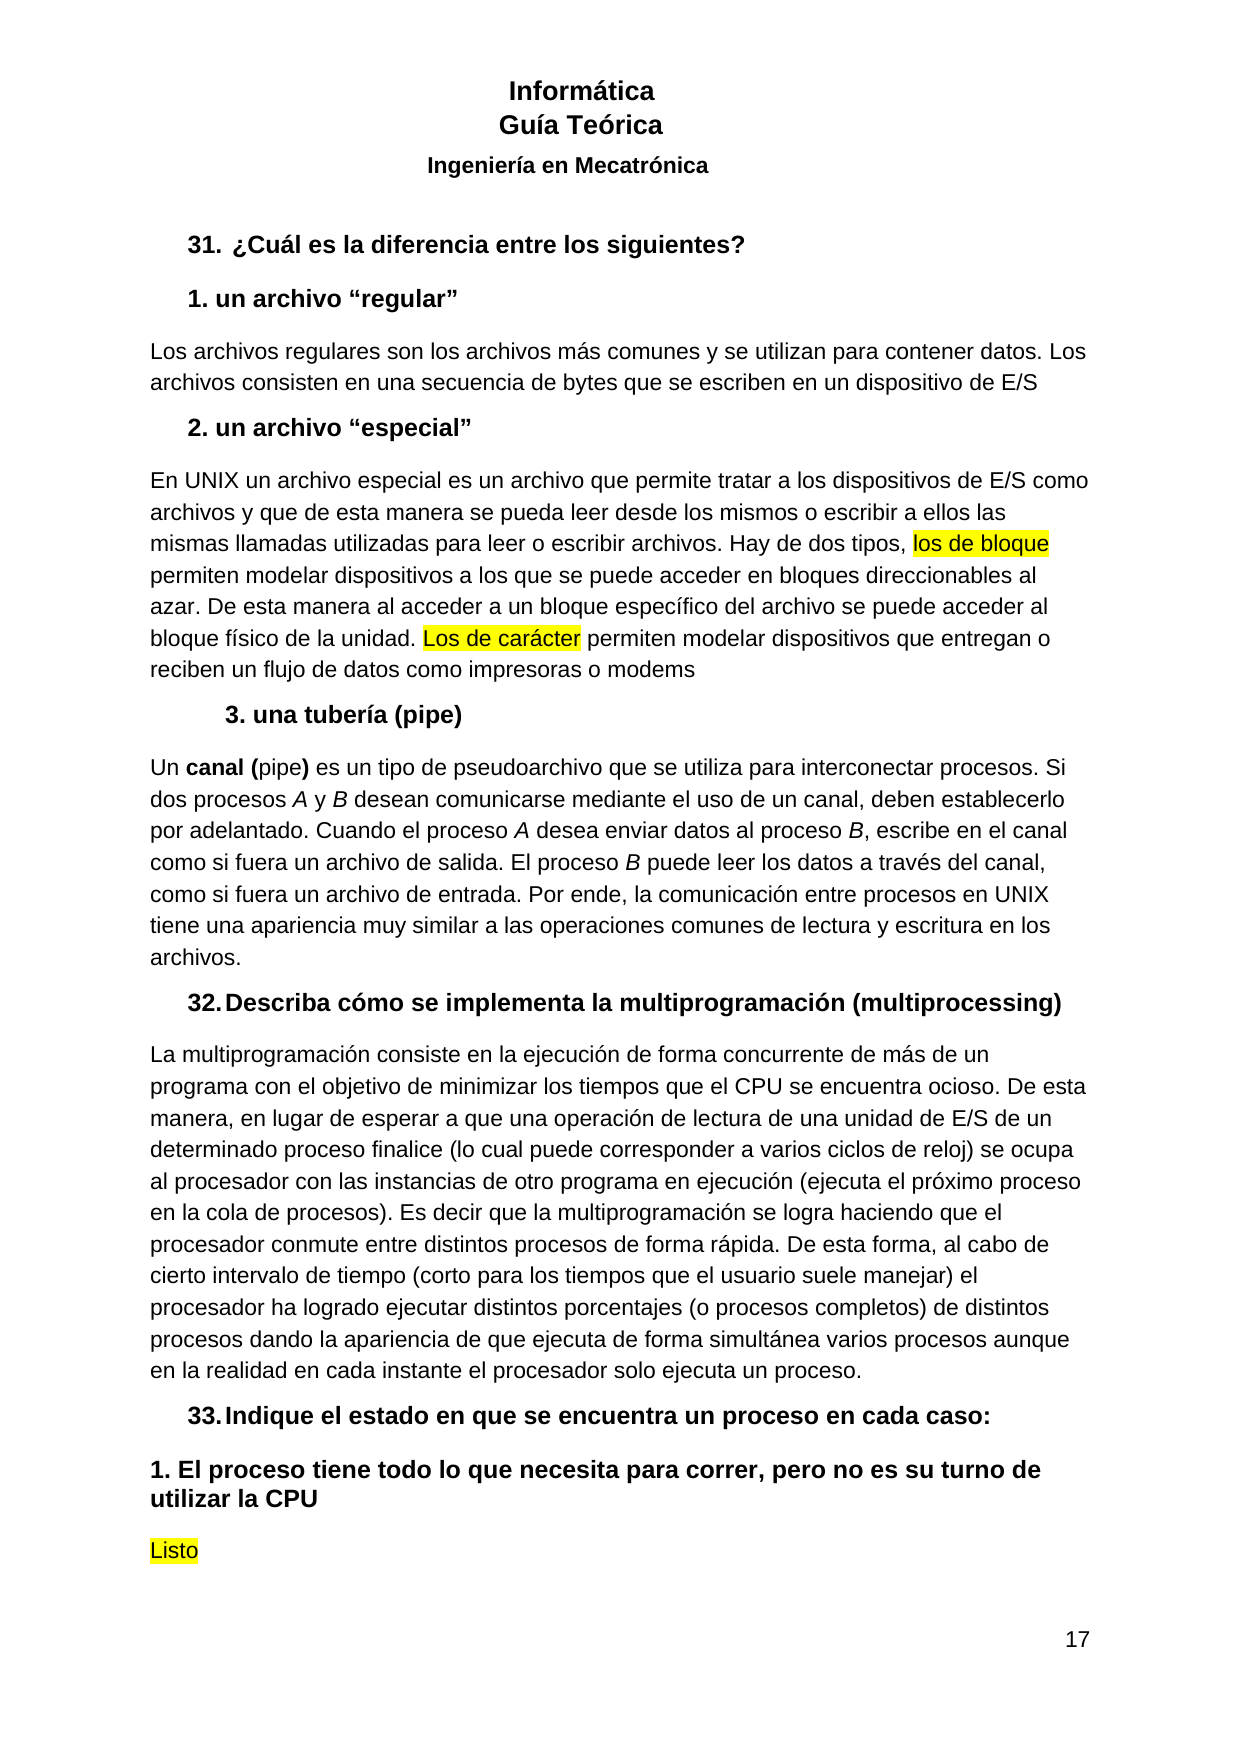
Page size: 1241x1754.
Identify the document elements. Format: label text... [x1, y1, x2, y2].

text ¿Cuál es la diferencia entre los siguientes? [187, 230, 1090, 259]
list 1. El proceso tiene todo lo que necesita para correr, pero no es su turno de utilizar la CPU [150, 1455, 1090, 1512]
text Los archivos regulares son los archivos más comunes y se utilizan para contener datos. Los archivos consisten en una secuencia de bytes que se escriben en un dispositivo de E/S [150, 338, 1090, 396]
text Indique el estado en que se encuentra un proceso en cada caso: [187, 1401, 1090, 1430]
list 3. una tubería (pipe) [225, 701, 1090, 729]
text Un canal (pipe) es un tipo de pseudoarchivo que se utiliza para interconectar procesos. Si dos procesos A y B desean comunicarse mediante el uso de un canal, deben establecerlo por adelantado. Cuando el proceso A desea enviar datos al proceso B, escribe en el canal como si fuera un archivo de salida. El proceso B puede leer los datos a través del canal, como si fuera un archivo de entrada. Por ende, la comunicación entre procesos en UNIX tiene una apariencia muy similar a las operaciones comunes de lectura y escritura en los archivos. [150, 754, 1090, 970]
text La multiprogramación consiste en la ejecución de forma concurrente de más de un programa con el objetivo de minimizar los tiempos que el CPU se encuentra ocioso. De esta manera, en lugar de esperar a que una operación de lectura de una unidad de E/S de un determinado proceso finalice (lo cual puede corresponder a varios ciclos de reloj) se ocupa al procesador con las instancias de otro programa en ejecución (ejecuta el próximo proceso en la cola de procesos). Es decir que la multiprogramación se logra haciendo que el procesador conmute entre distintos procesos de forma rápida. De esta forma, al cabo de cierto intervalo de tiempo (corto para los tiempos que el usuario suele manejar) el procesador ha logrado ejecutar distintos porcentajes (o procesos completos) de distintos procesos dando la apariencia de que ejecuta de forma simultánea varios procesos aunque en la realidad en cada instante el procesador solo ejecuta un proceso. [150, 1041, 1090, 1383]
list 1. un archivo “regular” [187, 284, 1090, 313]
text En UNIX un archivo especial es un archivo que permite tratar a los dispositivos de E/S como archivos y que de esta manera se pueda leer desde los mismos o escribir a ellos las mismas llamadas utilizadas para leer o escribir archivos. Hay de dos tipos, los de bloque permiten modelar dispositivos a los que se puede acceder en bloques direccionables al azar. De esta manera al acceder a un bloque específico del archivo se puede acceder al bloque físico de la unidad. Los de carácter permiten modelar dispositivos que entregan o reciben un flujo de datos como impresoras o modems [150, 467, 1090, 683]
list 2. un archivo “especial” [187, 413, 1090, 442]
text Listo [150, 1537, 1090, 1564]
text Describa cómo se implementa la multiprogramación (multiprocessing) [187, 988, 1090, 1016]
